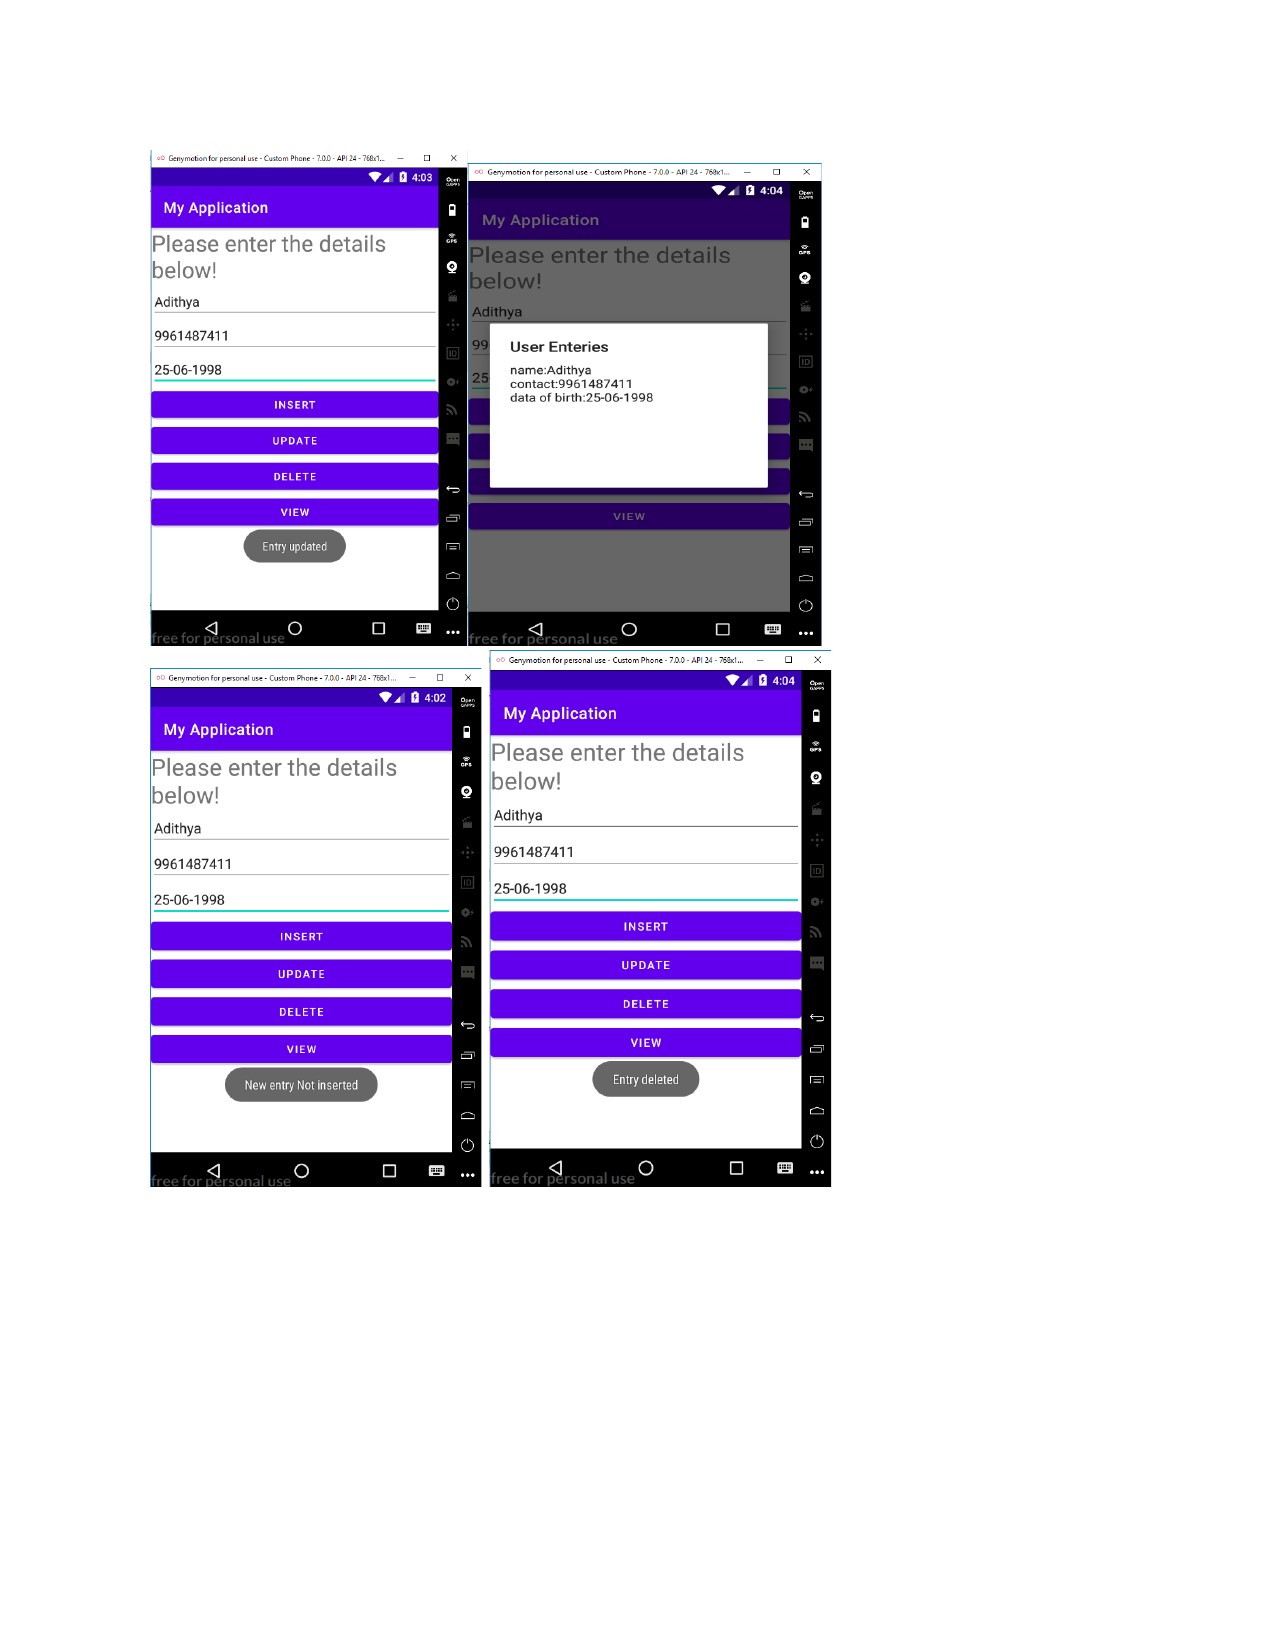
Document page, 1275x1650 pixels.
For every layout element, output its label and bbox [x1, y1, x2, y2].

picture [489, 650, 832, 1187]
picture [150, 150, 822, 646]
picture [150, 668, 482, 1187]
